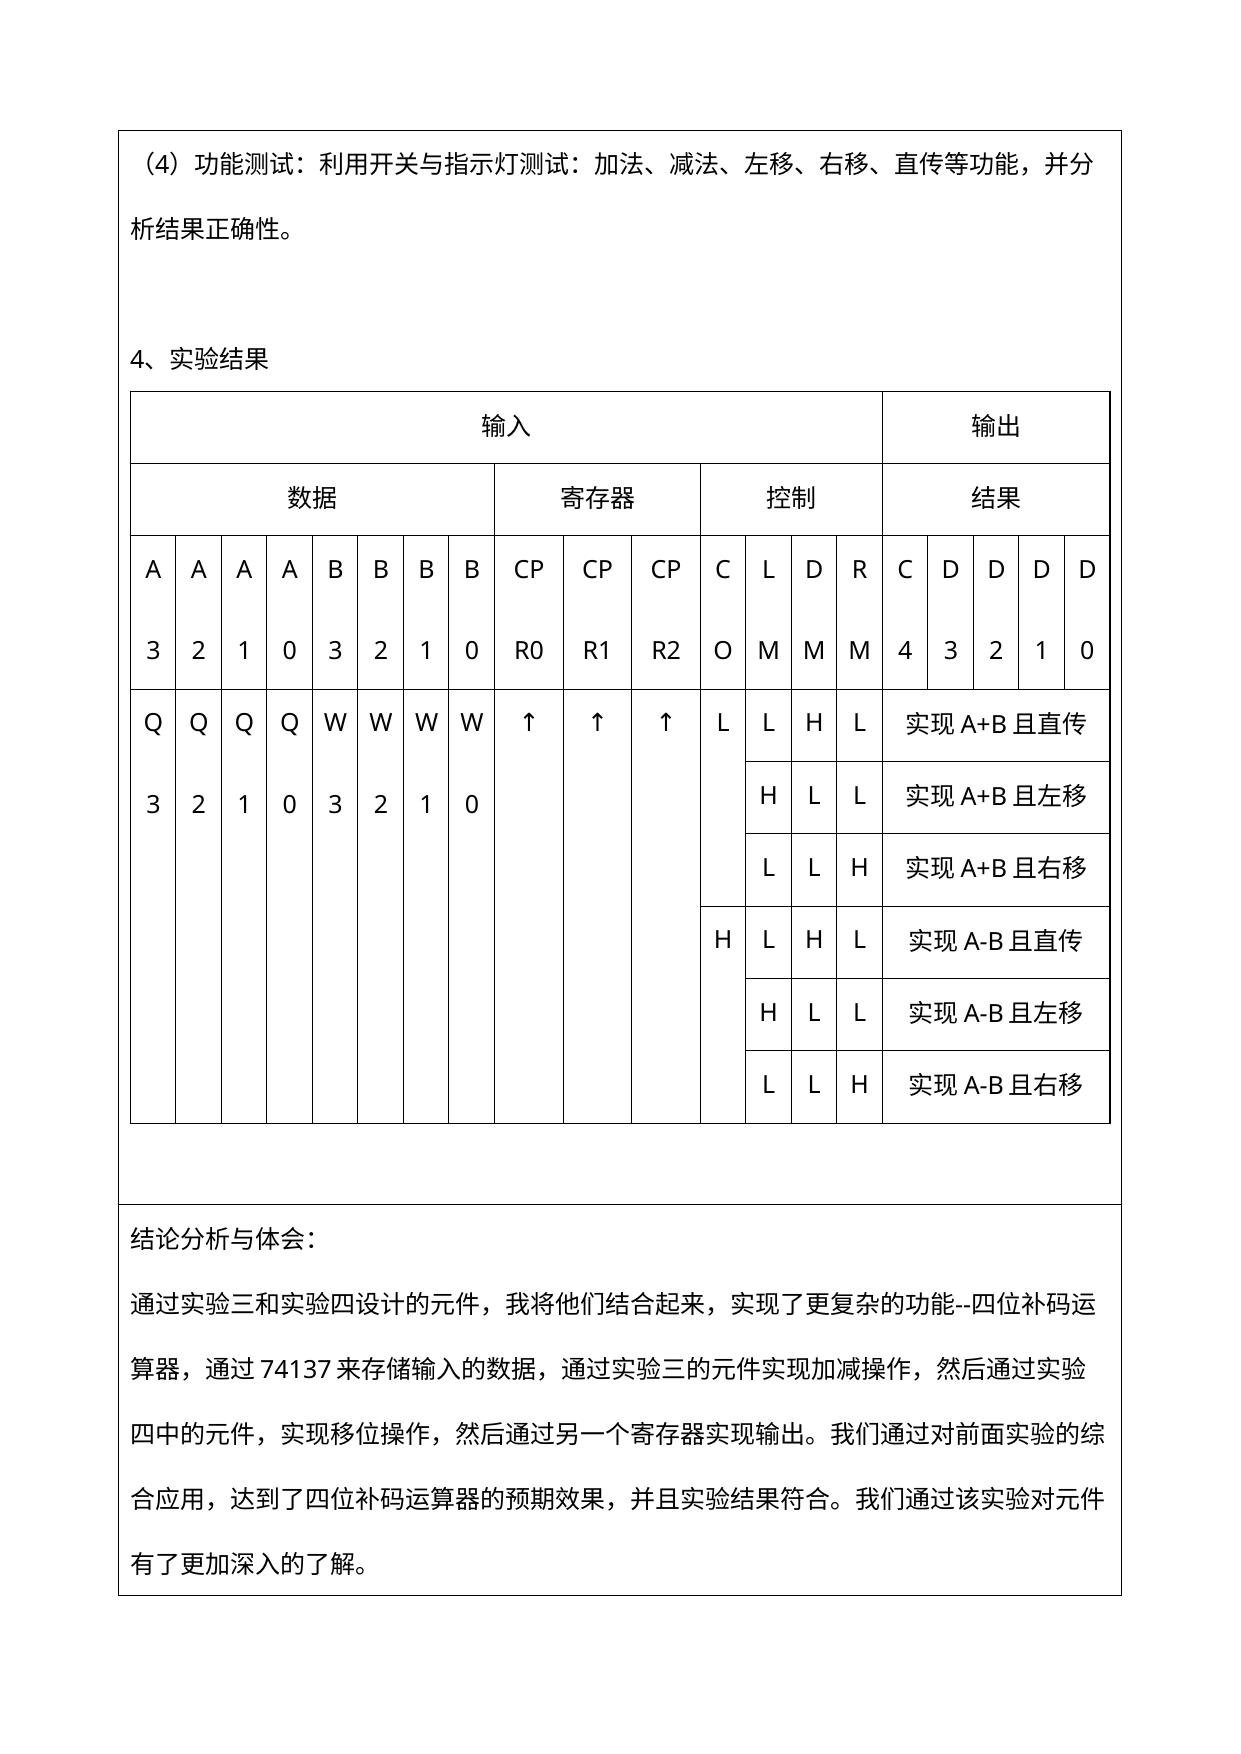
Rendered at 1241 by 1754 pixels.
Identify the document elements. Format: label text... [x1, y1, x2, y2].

table_cell 结论分析与体会： 通过实验三和实验四设计的元件，我将他们结合起来，实现了更复杂的功能--四位补码运算器，通过74137来存储输入的数据，通过实验三的元件实现加减操作，然后通过实验四中的元件，实现移位操作，然后通过另一个寄存器实现输出。我们通过对前面实验的综合应用，达到了四位补码运算器的预期效果，并且实验结果符合。我们通过该实验对元件有了更加深入的了解。 [119, 1205, 1121, 1595]
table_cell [119, 131, 1121, 1204]
